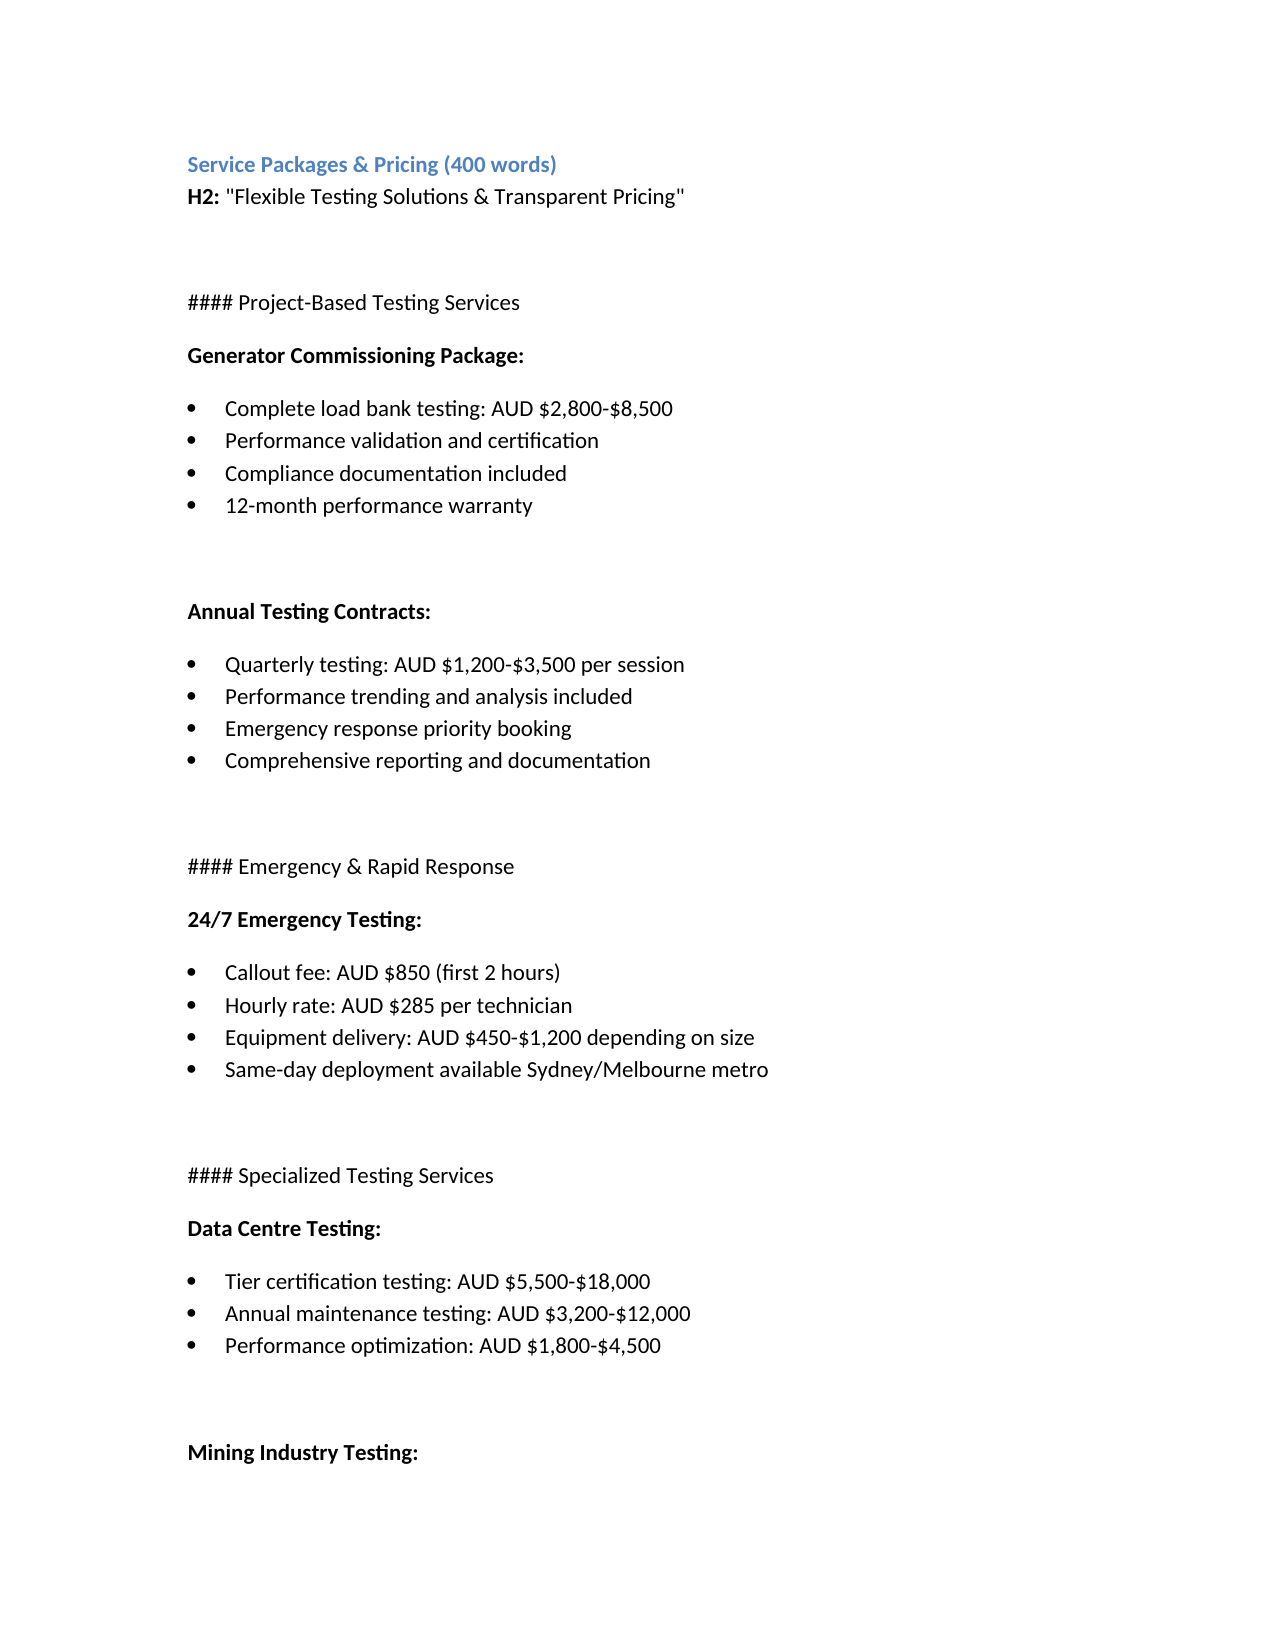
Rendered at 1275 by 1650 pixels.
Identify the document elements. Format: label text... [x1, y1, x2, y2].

list Performance trending and analysis included [187, 682, 1087, 710]
list Tier certification testing: AUD $5,500-$18,000 [187, 1267, 1087, 1295]
list Complete load bank testing: AUD $2,800-$8,500 [187, 394, 1087, 422]
text H2: "Flexible Testing Solutions & Transparent Pricing" [187, 182, 1087, 210]
subtitle Service Packages & Pricing (400 words) [187, 150, 1087, 178]
list Equipment delivery: AUD $450-$1,200 depending on size [187, 1023, 1087, 1051]
list Same-day deployment available Sydney/Melbourne metro [187, 1055, 1087, 1083]
list Compliance documentation included [187, 459, 1087, 487]
list 12-month performance warranty [187, 491, 1087, 519]
text 24/7 Emergency Testing: [187, 906, 1087, 933]
list Comprehensive reporting and documentation [187, 746, 1087, 774]
list Hourly rate: AUD $285 per technician [187, 991, 1087, 1019]
list Performance optimization: AUD $1,800-$4,500 [187, 1332, 1087, 1359]
text Generator Commissioning Package: [187, 341, 1087, 369]
text Mining Industry Testing: [187, 1438, 1087, 1466]
list Annual maintenance testing: AUD $3,200-$12,000 [187, 1299, 1087, 1327]
text #### Specialized Testing Services [187, 1161, 1087, 1189]
text #### Emergency & Rapid Response [187, 852, 1087, 881]
list Performance validation and certification [187, 426, 1087, 454]
list Quarterly testing: AUD $1,200-$3,500 per session [187, 650, 1087, 678]
list Emergency response priority booking [187, 714, 1087, 742]
list Callout fee: AUD $850 (first 2 hours) [187, 958, 1087, 987]
text #### Project-Based Testing Services [187, 288, 1087, 316]
text Annual Testing Contracts: [187, 597, 1087, 625]
text Data Centre Testing: [187, 1214, 1087, 1242]
